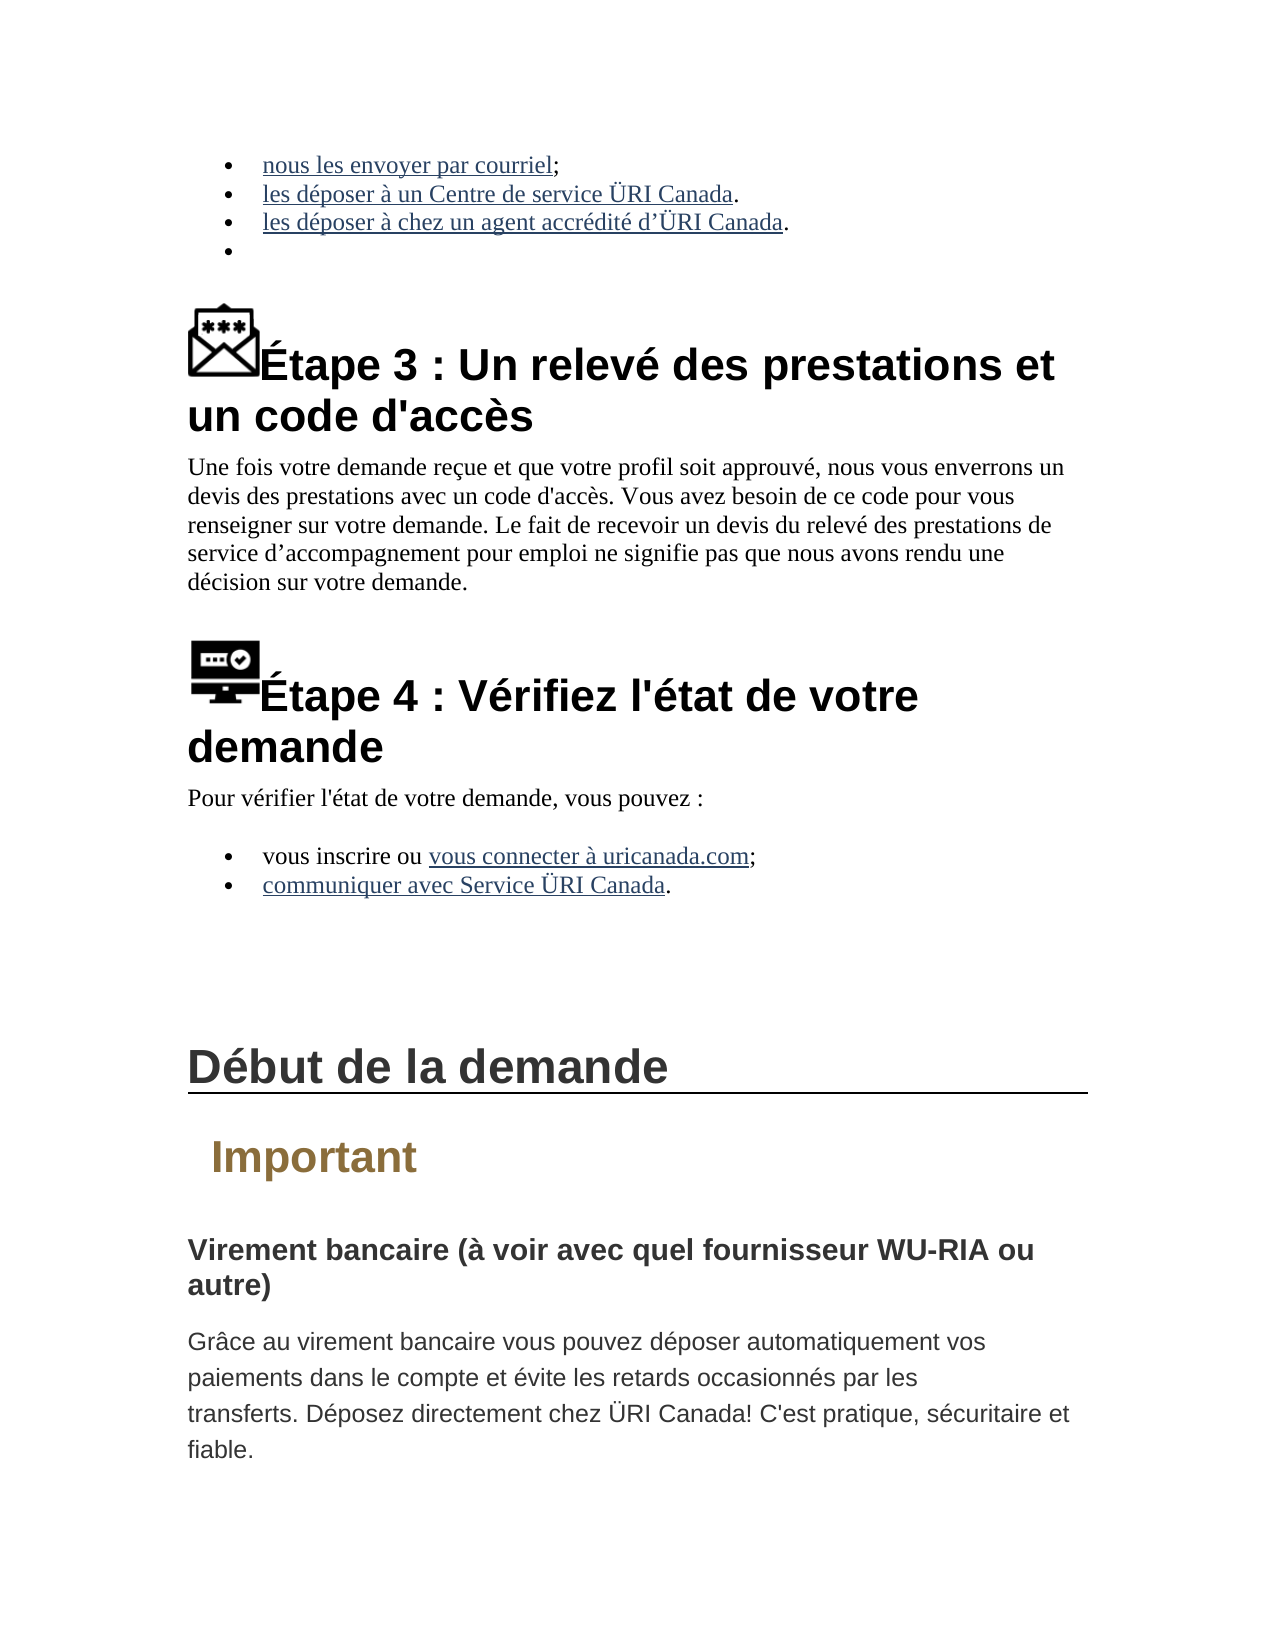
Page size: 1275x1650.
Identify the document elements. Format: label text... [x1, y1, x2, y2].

subtitle Important [211, 1131, 1087, 1182]
list nous les envoyer par courriel; [225, 150, 1087, 179]
text Étape 3 : Un relevé des prestations et un code d'accès [187, 302, 1087, 441]
picture [187, 633, 260, 711]
text Grâce au virement bancaire vous pouvez déposer automatiquement vos paiements dans le compte et évite les retards occasionnés par les transferts. Déposez directement chez ÜRI Canada! C'est pratique, sécuritaire et fiable. [187, 1320, 1087, 1463]
text Étape 4 : Vérifiez l'état de votre demande [187, 633, 1087, 772]
list vous inscrire ou vous connecter à uricanada.com; [225, 841, 1087, 870]
list communiquer avec Service ÜRI Canada. [225, 870, 1087, 899]
subtitle Début de la demande [187, 1038, 1087, 1093]
text Une fois votre demande reçue et que votre profil soit approuvé, nous vous enverrons un devis des prestations avec un code d'accès. Vous avez besoin de ce code pour vous renseigner sur votre demande. Le fait de recevoir un devis du relevé des prestations de service d’accompagnement pour emploi ne signifie pas que nous avons rendu une décision sur votre demande. [187, 452, 1087, 596]
subtitle Virement bancaire (à voir avec quel fournisseur WU-RIA ou autre) [187, 1232, 1087, 1302]
list les déposer à un Centre de service ÜRI Canada. [225, 179, 1087, 207]
list les déposer à chez un agent accrédité d’ÜRI Canada. [225, 207, 1087, 236]
picture [187, 302, 260, 380]
text Pour vérifier l'état de votre demande, vous pouvez : [187, 783, 1087, 812]
